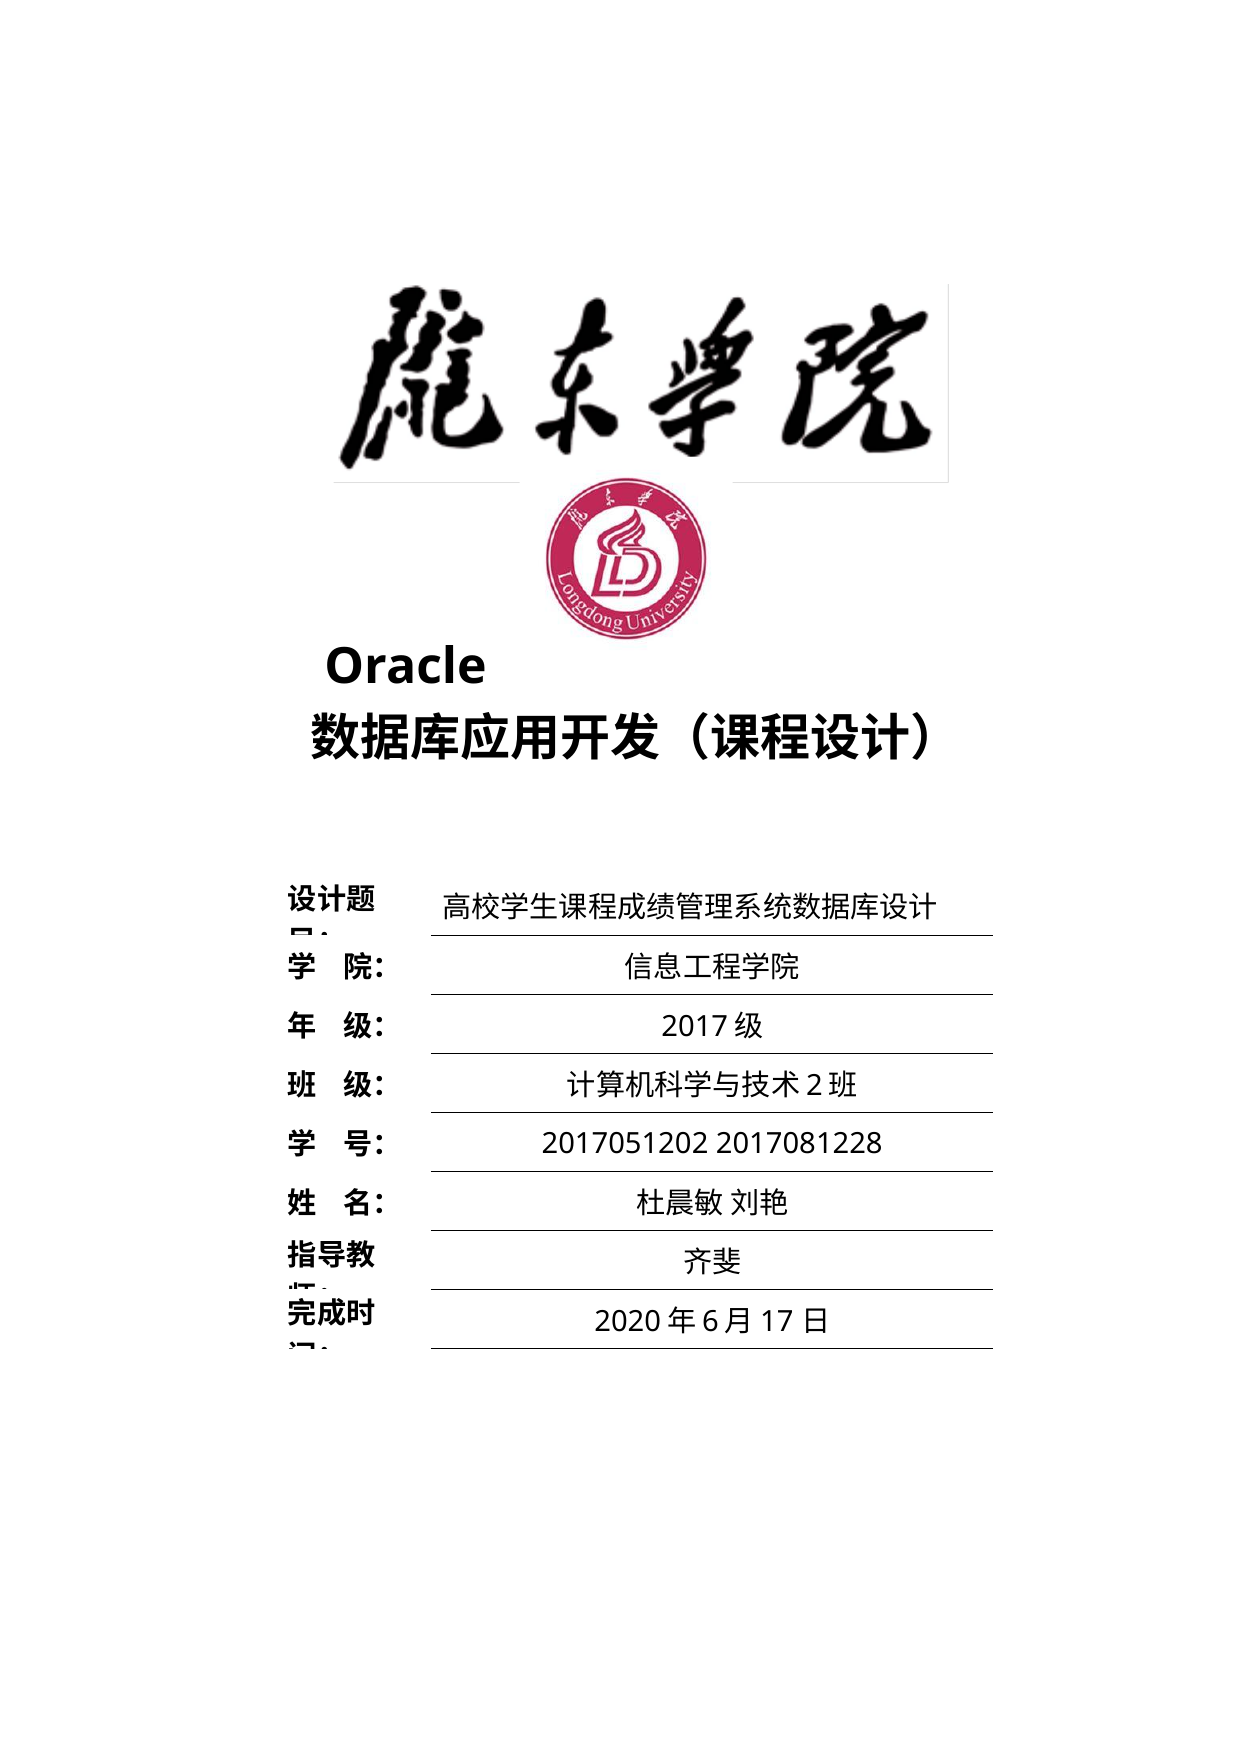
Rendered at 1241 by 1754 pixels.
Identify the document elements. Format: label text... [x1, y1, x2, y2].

table_cell 学 院： [276, 935, 431, 994]
table_cell 学 号： [276, 1112, 431, 1171]
table_cell 2017051202 2017081228 [431, 1113, 993, 1171]
table_cell 2017级 [431, 995, 993, 1053]
table_cell 杜晨敏 刘艳 [431, 1172, 993, 1230]
table_cell 姓 名： [276, 1171, 431, 1230]
table_header 高校学生课程成绩管理系统数据库设计 [431, 876, 993, 935]
table_cell 指导教师： [276, 1230, 431, 1289]
table_cell 班 级： [276, 1053, 431, 1112]
table_cell 齐斐 [431, 1231, 993, 1289]
table_cell 2020年6月 17 日 [431, 1290, 993, 1348]
table_cell 完成时间： [276, 1289, 431, 1348]
table_cell 计算机科学与技术2班 [431, 1054, 993, 1112]
table_header 设计题目： [276, 876, 431, 935]
picture [333, 284, 950, 668]
table_cell 年 级： [276, 994, 431, 1053]
table_cell 信息工程学院 [431, 936, 993, 994]
text Oracle数据库应用开发（课程设计） [177, 630, 1092, 770]
